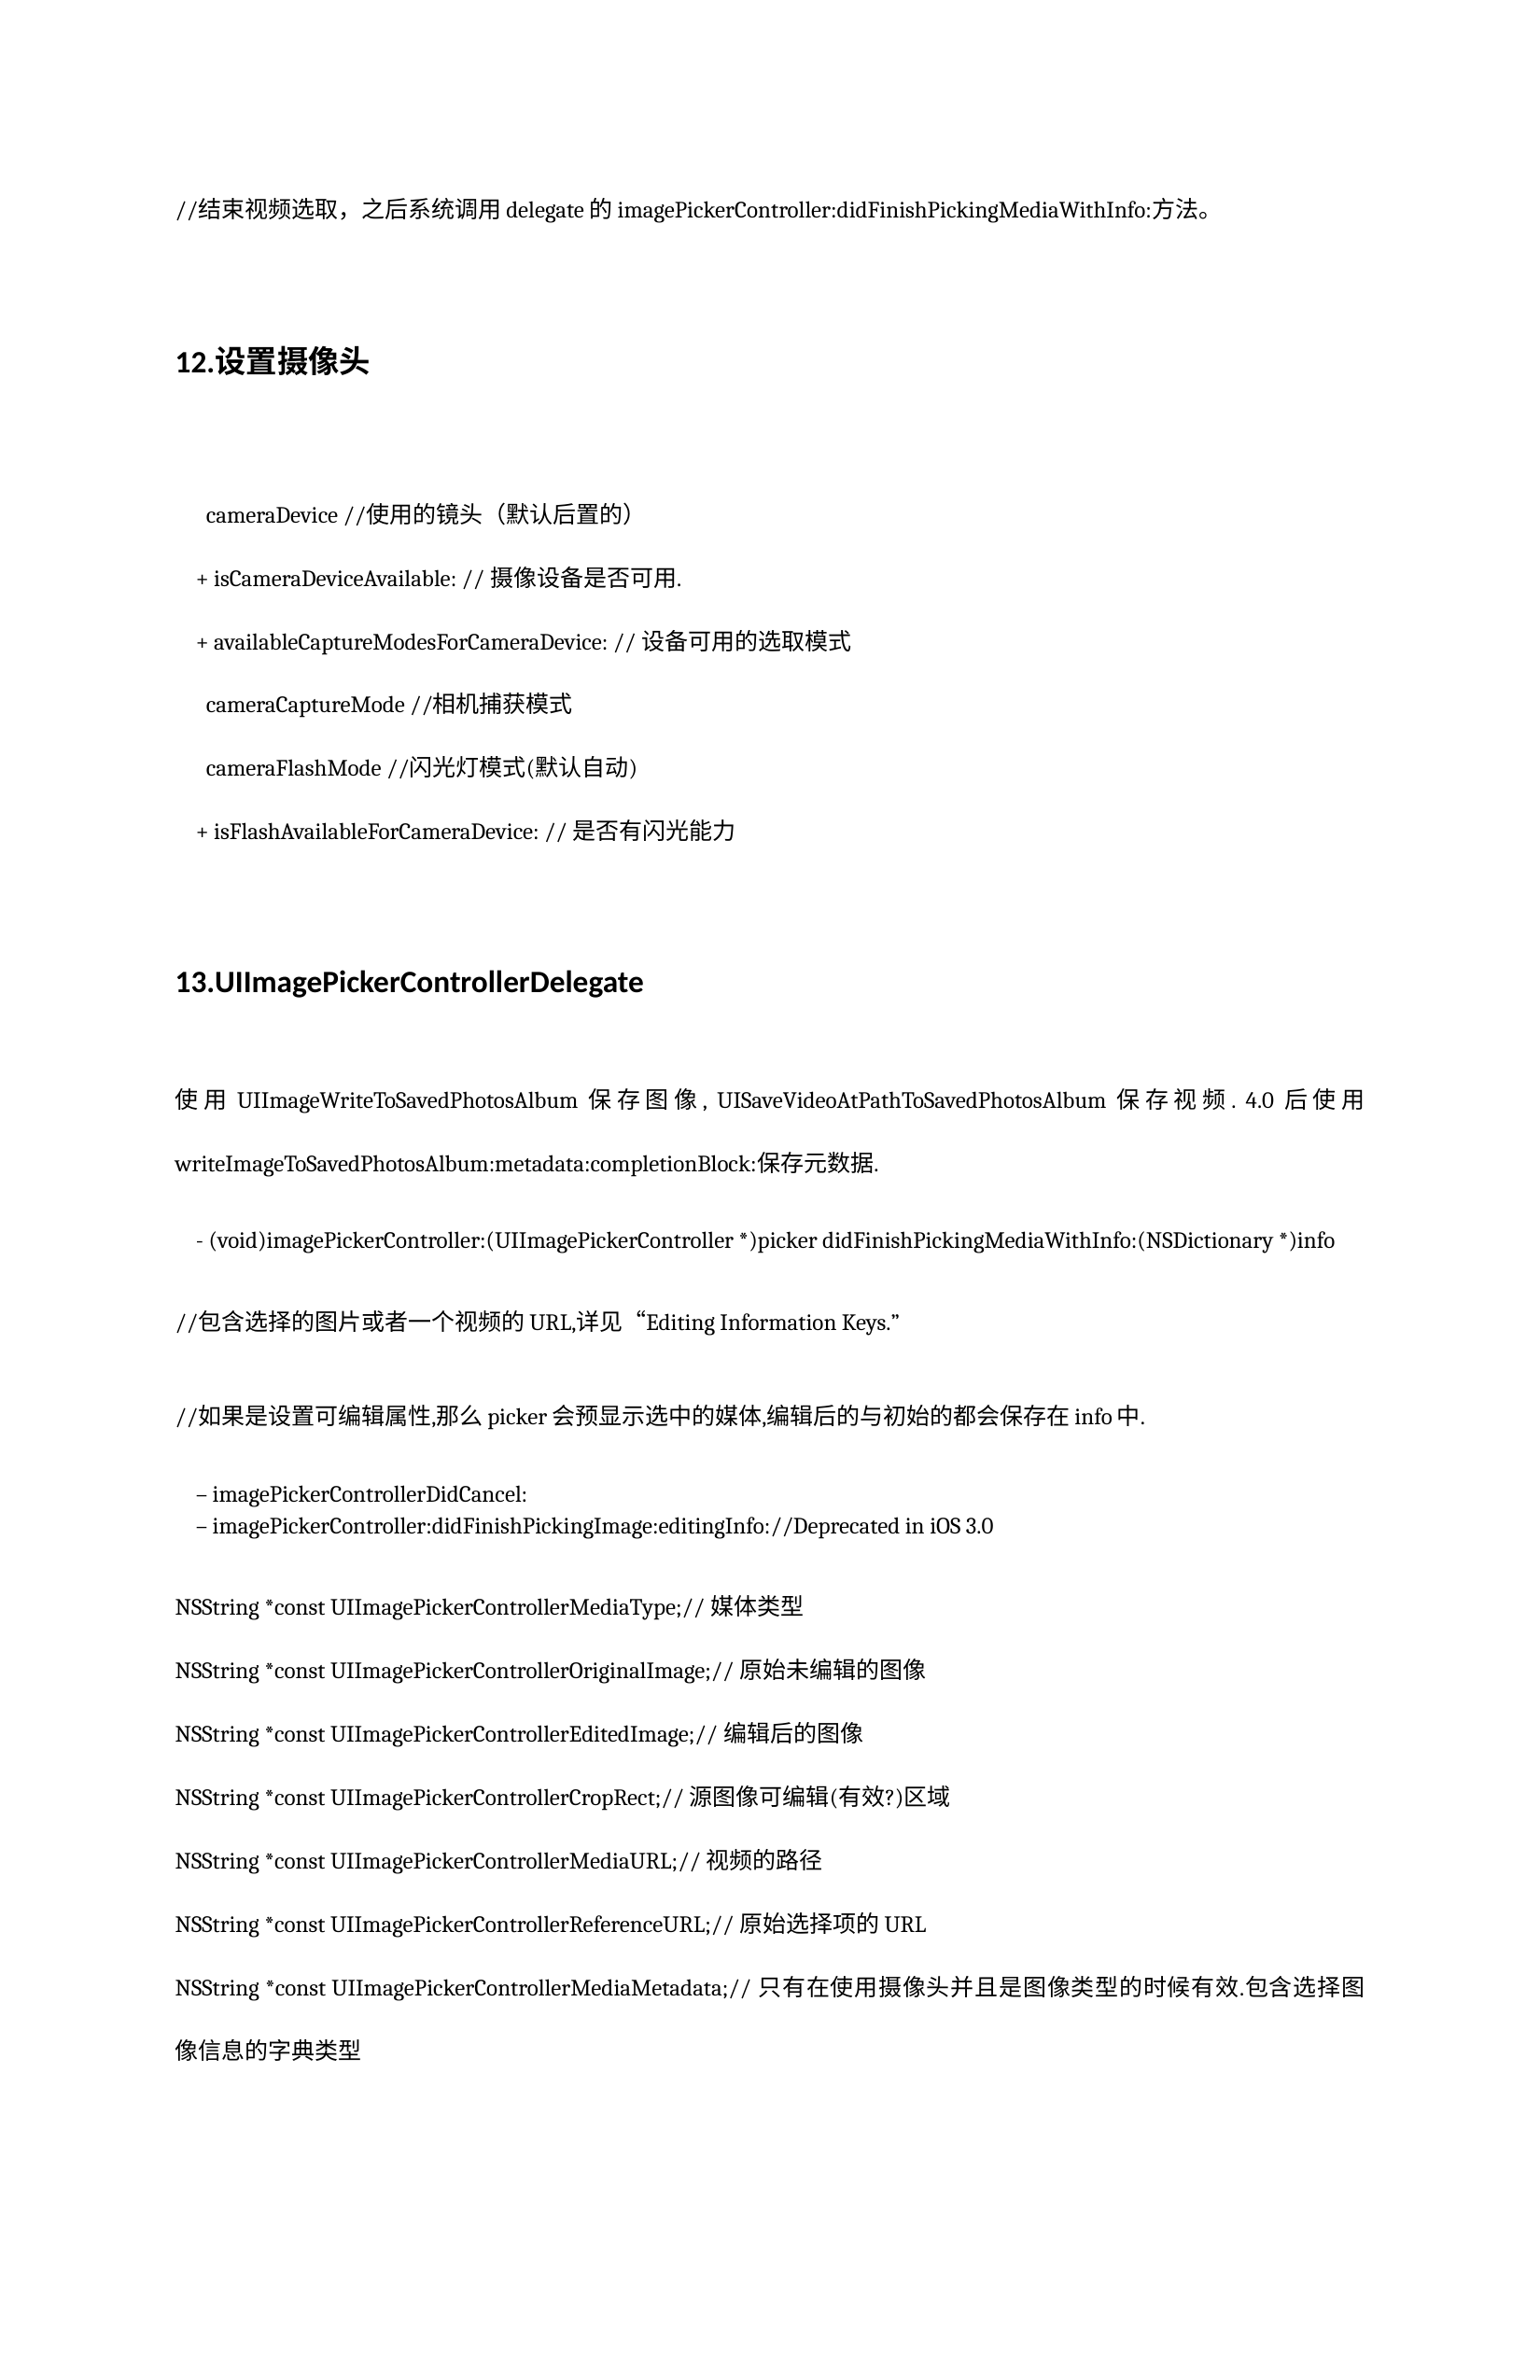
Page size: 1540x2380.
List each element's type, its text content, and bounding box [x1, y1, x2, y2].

subtitle 13.UIImagePickerControllerDelegate [175, 950, 1365, 1014]
text cameraDevice //使用的镜头（默认后置的） + isCameraDeviceAvailable: // 摄像设备是否可用. + availableCaptureModesForCameraDevice: // 设备可用的选取模式 cameraCaptureMode //相机捕获模式 cameraFlashMode //闪光灯模式(默认自动) + isFlashAvailableForCameraDevice: // 是否有闪光能力 [175, 449, 1365, 925]
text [175, 144, 1365, 302]
text 使用UIImageWriteToSavedPhotosAlbum保存图像, UISaveVideoAtPathToSavedPhotosAlbum保存视频. 4.0后使用writeImageToSavedPhotosAlbum:metadata:completionBlock:保存元数据. - (void)imagePickerController:(UIImagePickerController *)picker didFinishPickingMediaWithInfo:(NSDictionary *)info //包含选择的图片或者一个视频的URL,详见“Editing Information Keys.” //如果是设置可编辑属性,那么picker会预显示选中的媒体,编辑后的与初始的都会保存在info中. – imagePickerControllerDidCancel: – imagePickerController:didFinishPickingImage:editingInfo://Deprecated in iOS 3.0 NSString *const UIImagePickerControllerMediaType;// 媒体类型 NSString *const UIImagePickerControllerOriginalImage;// 原始未编辑的图像 NSString *const UIImagePickerControllerEditedImage;// 编辑后的图像 NSString *const UIImagePickerControllerCropRect;// 源图像可编辑(有效?)区域 NSString *const UIImagePickerControllerMediaURL;// 视频的路径 NSString *const UIImagePickerControllerReferenceURL;// 原始选择项的URL NSString *const UIImagePickerControllerMediaMetadata;// 只有在使用摄像头并且是图像类型的时候有效.包含选择图像信息的字典类型 [175, 1066, 1365, 2112]
subtitle 12.设置摄像头 [175, 328, 1365, 391]
